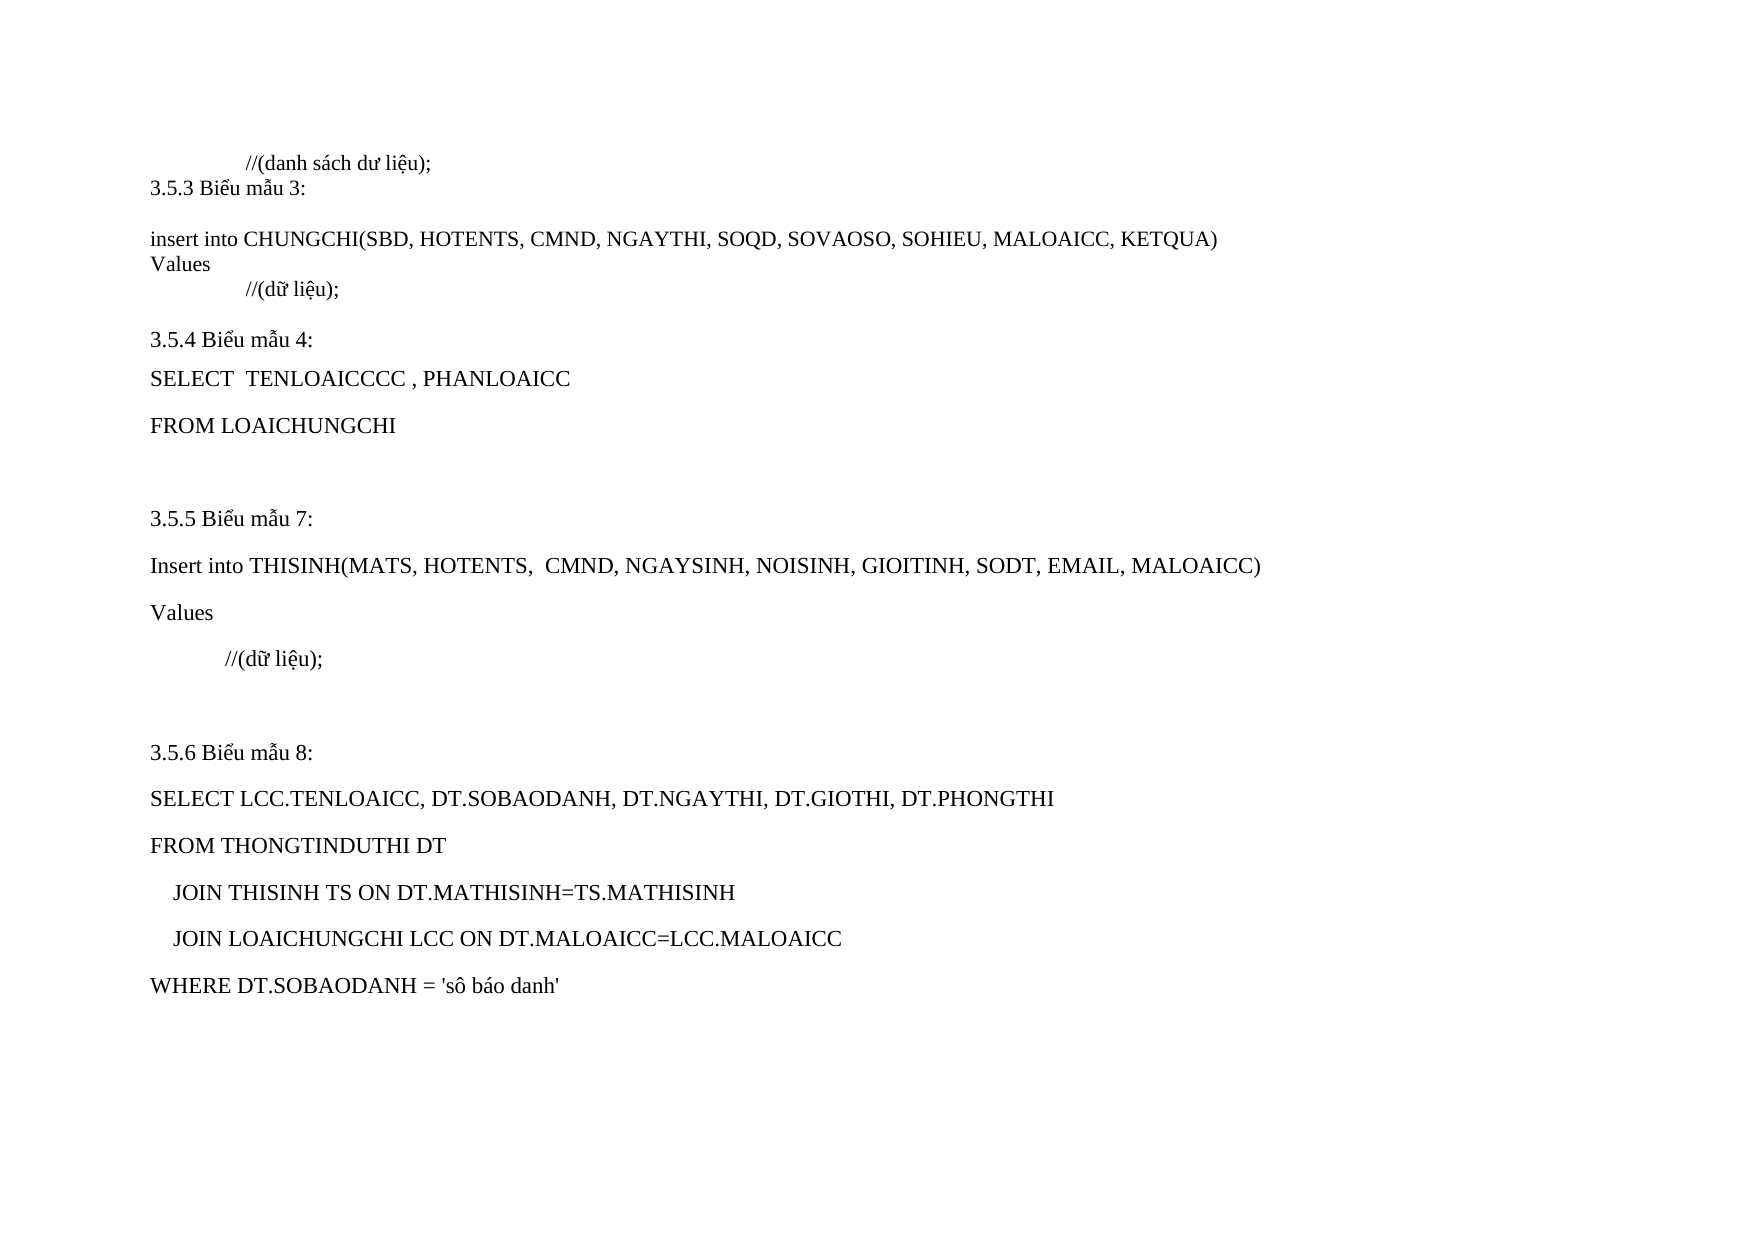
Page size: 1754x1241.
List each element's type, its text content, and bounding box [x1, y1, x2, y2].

text SELECT TENLOAICCCC , PHANLOAICC [150, 365, 1604, 392]
text 3.5.6 Biểu mẫu 8: [150, 739, 1604, 765]
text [150, 879, 1604, 905]
text //(dữ liệu); [150, 645, 1604, 672]
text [150, 226, 1604, 251]
text FROM LOAICHUNGCHI [150, 412, 1604, 438]
text //(dữ liệu); [150, 276, 1604, 301]
text Values [150, 251, 1604, 276]
text //(danh sách dư liệu); [150, 150, 1604, 175]
text Insert into THISINH(MATS, HOTENTS, CMND, NGAYSINH, NOISINH, GIOITINH, SODT, EMAIL, MALOAICC) [150, 552, 1604, 578]
text 3.5.4 Biểu mẫu 4: [150, 326, 1604, 353]
text FROM THONGTINDUTHI DT [150, 832, 1604, 858]
text SELECT LCC.TENLOAICC, DT.SOBAODANH, DT.NGAYTHI, DT.GIOTHI, DT.PHONGTHI [150, 785, 1604, 812]
text 3.5.3 Biểu mẫu 3: [150, 175, 1604, 200]
text Values [150, 599, 1604, 625]
text WHERE DT.SOBAODANH = 'sô báo danh' [150, 972, 1604, 998]
text 3.5.5 Biểu mẫu 7: [150, 505, 1604, 532]
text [150, 925, 1604, 952]
